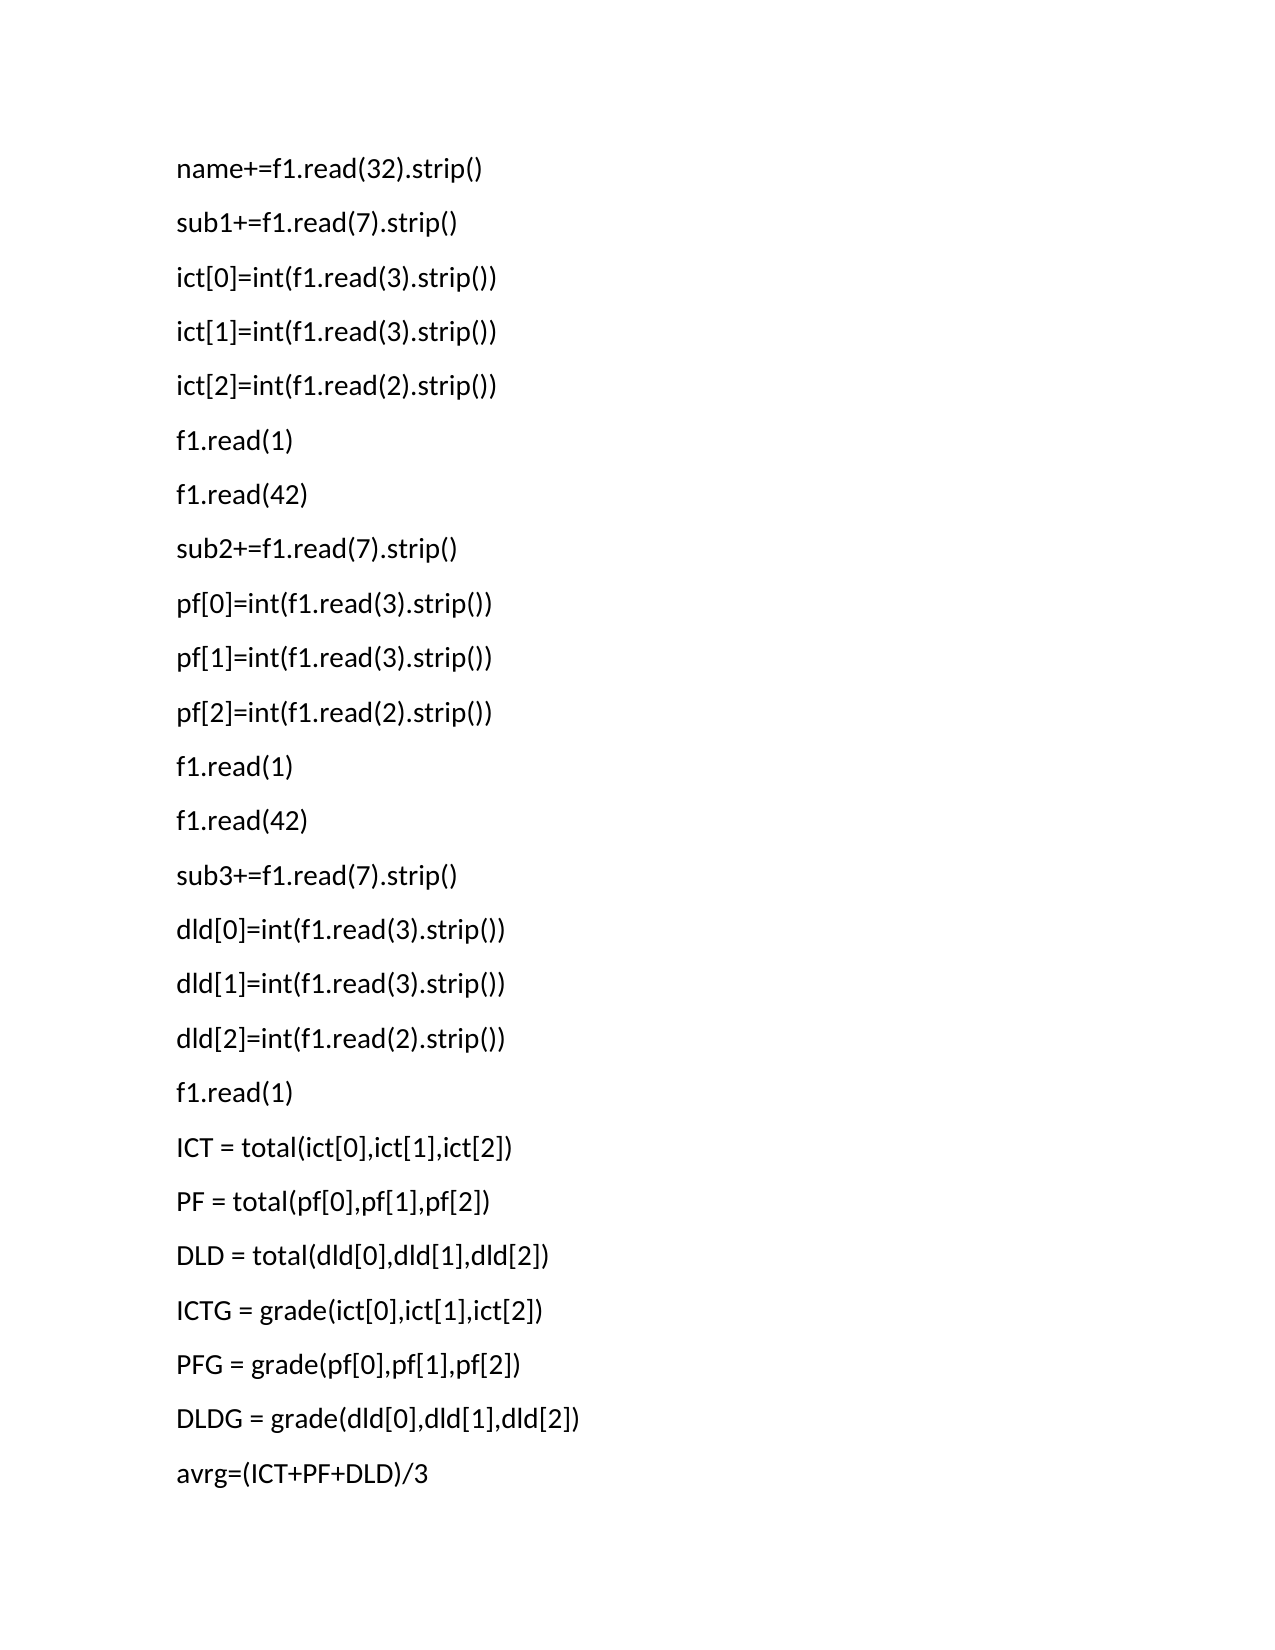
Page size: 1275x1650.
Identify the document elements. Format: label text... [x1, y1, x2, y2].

text ICT = total(ict[0],ict[1],ict[2]) [150, 1129, 1125, 1164]
text f1.read(42) [150, 476, 1125, 512]
text dld[1]=int(f1.read(3).strip()) [150, 966, 1125, 1001]
text f1.read(1) [150, 748, 1125, 784]
text DLDG = grade(dld[0],dld[1],dld[2]) [150, 1401, 1125, 1436]
text ICTG = grade(ict[0],ict[1],ict[2]) [150, 1292, 1125, 1327]
text pf[0]=int(f1.read(3).strip()) [150, 585, 1125, 621]
text ict[2]=int(f1.read(2).strip()) [150, 367, 1125, 403]
text ict[0]=int(f1.read(3).strip()) [150, 259, 1125, 294]
text pf[1]=int(f1.read(3).strip()) [150, 639, 1125, 675]
text PF = total(pf[0],pf[1],pf[2]) [150, 1183, 1125, 1219]
text f1.read(1) [150, 422, 1125, 457]
text f1.read(42) [150, 802, 1125, 838]
text f1.read(1) [150, 1074, 1125, 1110]
text sub2+=f1.read(7).strip() [150, 531, 1125, 566]
text avrg=(ICT+PF+DLD)/3 [150, 1455, 1125, 1491]
text PFG = grade(pf[0],pf[1],pf[2]) [150, 1346, 1125, 1382]
text name+=f1.read(32).strip() [150, 150, 1125, 186]
text DLD = total(dld[0],dld[1],dld[2]) [150, 1237, 1125, 1273]
text pf[2]=int(f1.read(2).strip()) [150, 694, 1125, 729]
text dld[0]=int(f1.read(3).strip()) [150, 911, 1125, 947]
text ict[1]=int(f1.read(3).strip()) [150, 313, 1125, 349]
text sub1+=f1.read(7).strip() [150, 204, 1125, 240]
text sub3+=f1.read(7).strip() [150, 857, 1125, 892]
text dld[2]=int(f1.read(2).strip()) [150, 1020, 1125, 1056]
